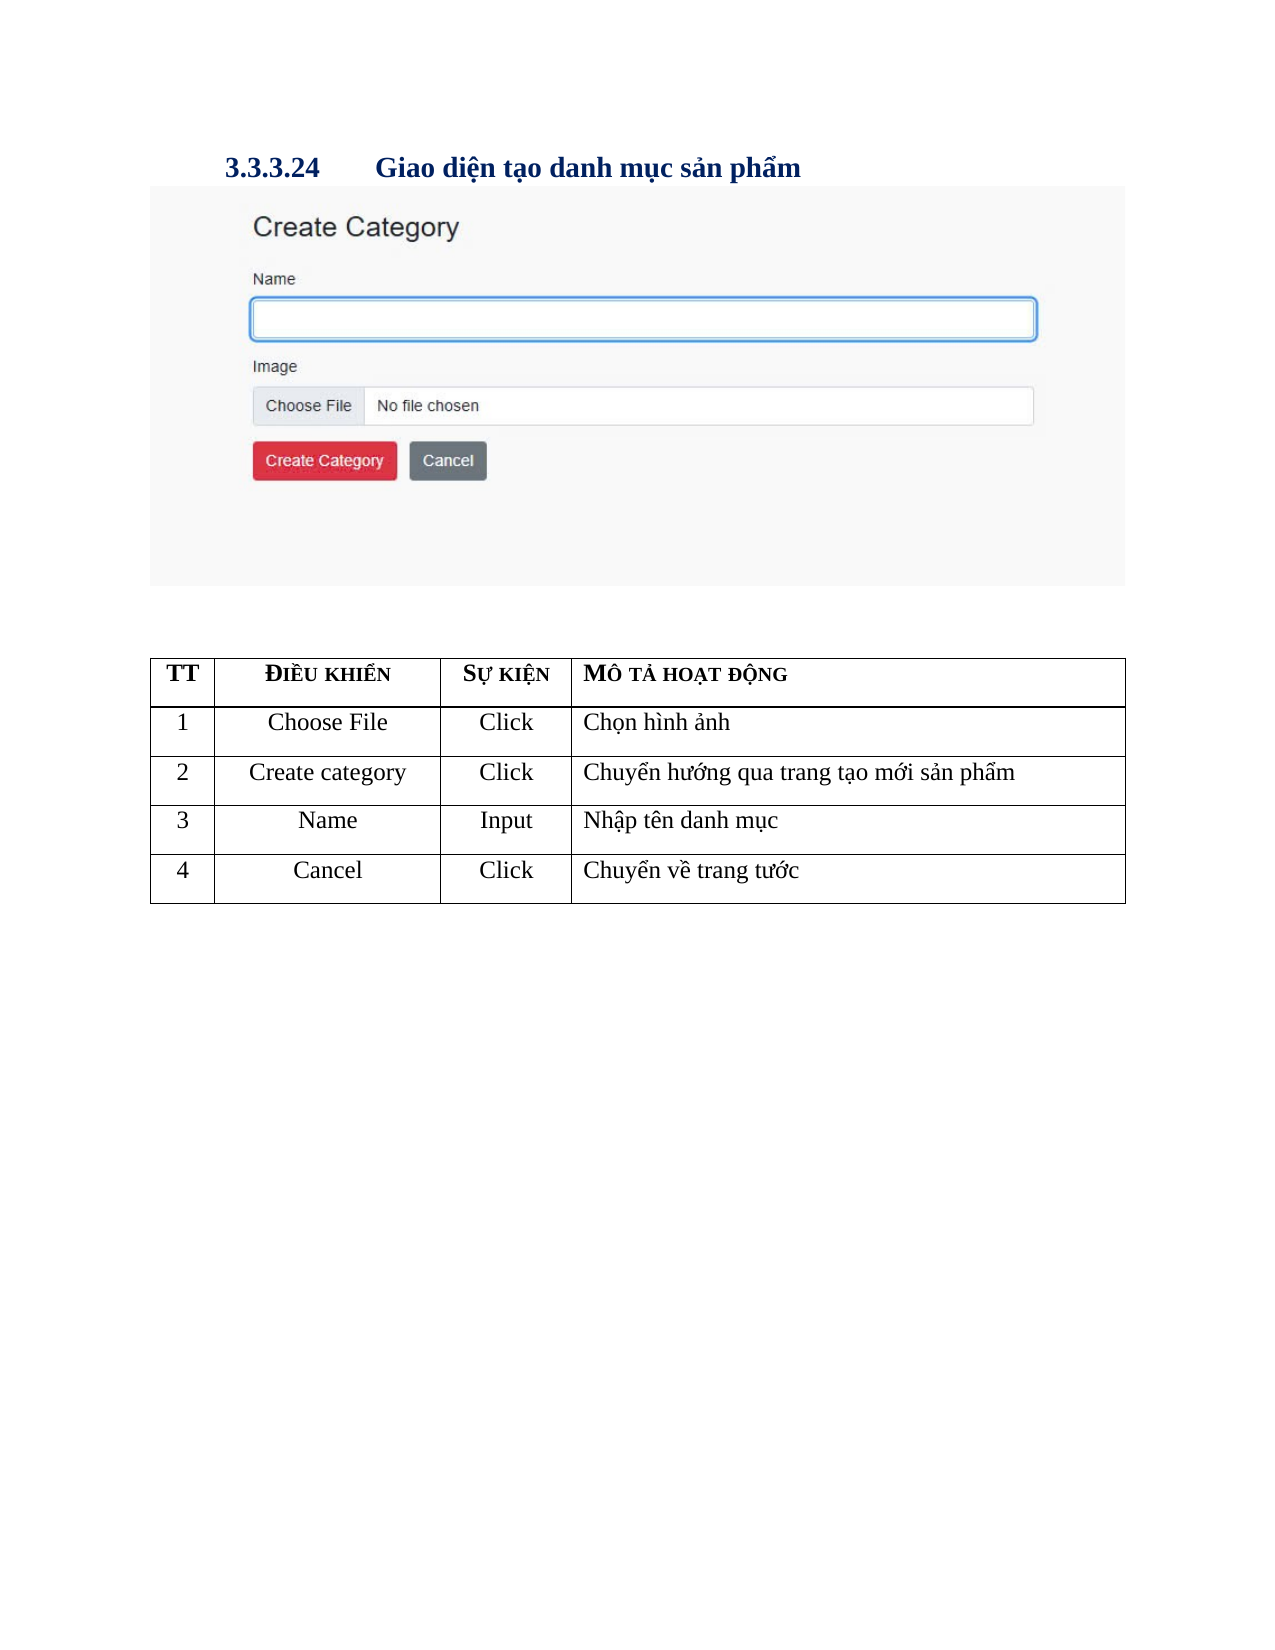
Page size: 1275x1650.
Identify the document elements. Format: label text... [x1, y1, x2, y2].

table_header Điều khiển [215, 659, 440, 706]
table_cell Cancel [215, 855, 440, 903]
table_cell Chuyển về trang tước [572, 855, 1125, 903]
table_cell Click [441, 855, 571, 903]
table_cell Choose File [215, 708, 440, 756]
table_cell 3 [151, 806, 214, 854]
table_header TT [151, 659, 214, 706]
table_cell Click [441, 757, 571, 804]
table_cell 1 [151, 708, 214, 756]
table_cell Name [215, 806, 440, 854]
subtitle Giao diện tạo danh mục sản phẩm [225, 150, 1125, 183]
table_cell Chọn hình ảnh [572, 708, 1125, 756]
table_header Sự kiện [441, 659, 571, 706]
table_cell Click [441, 708, 571, 756]
table_cell Chuyển hướng qua trang tạo mới sản phẩm [572, 757, 1125, 804]
table_cell 4 [151, 855, 214, 903]
table_cell Create category [215, 757, 440, 804]
table_cell Input [441, 806, 571, 854]
table_cell Nhập tên danh mục [572, 806, 1125, 854]
table_cell 2 [151, 757, 214, 804]
picture [150, 186, 1125, 586]
table_header Mô tả hoạt động [572, 659, 1125, 706]
